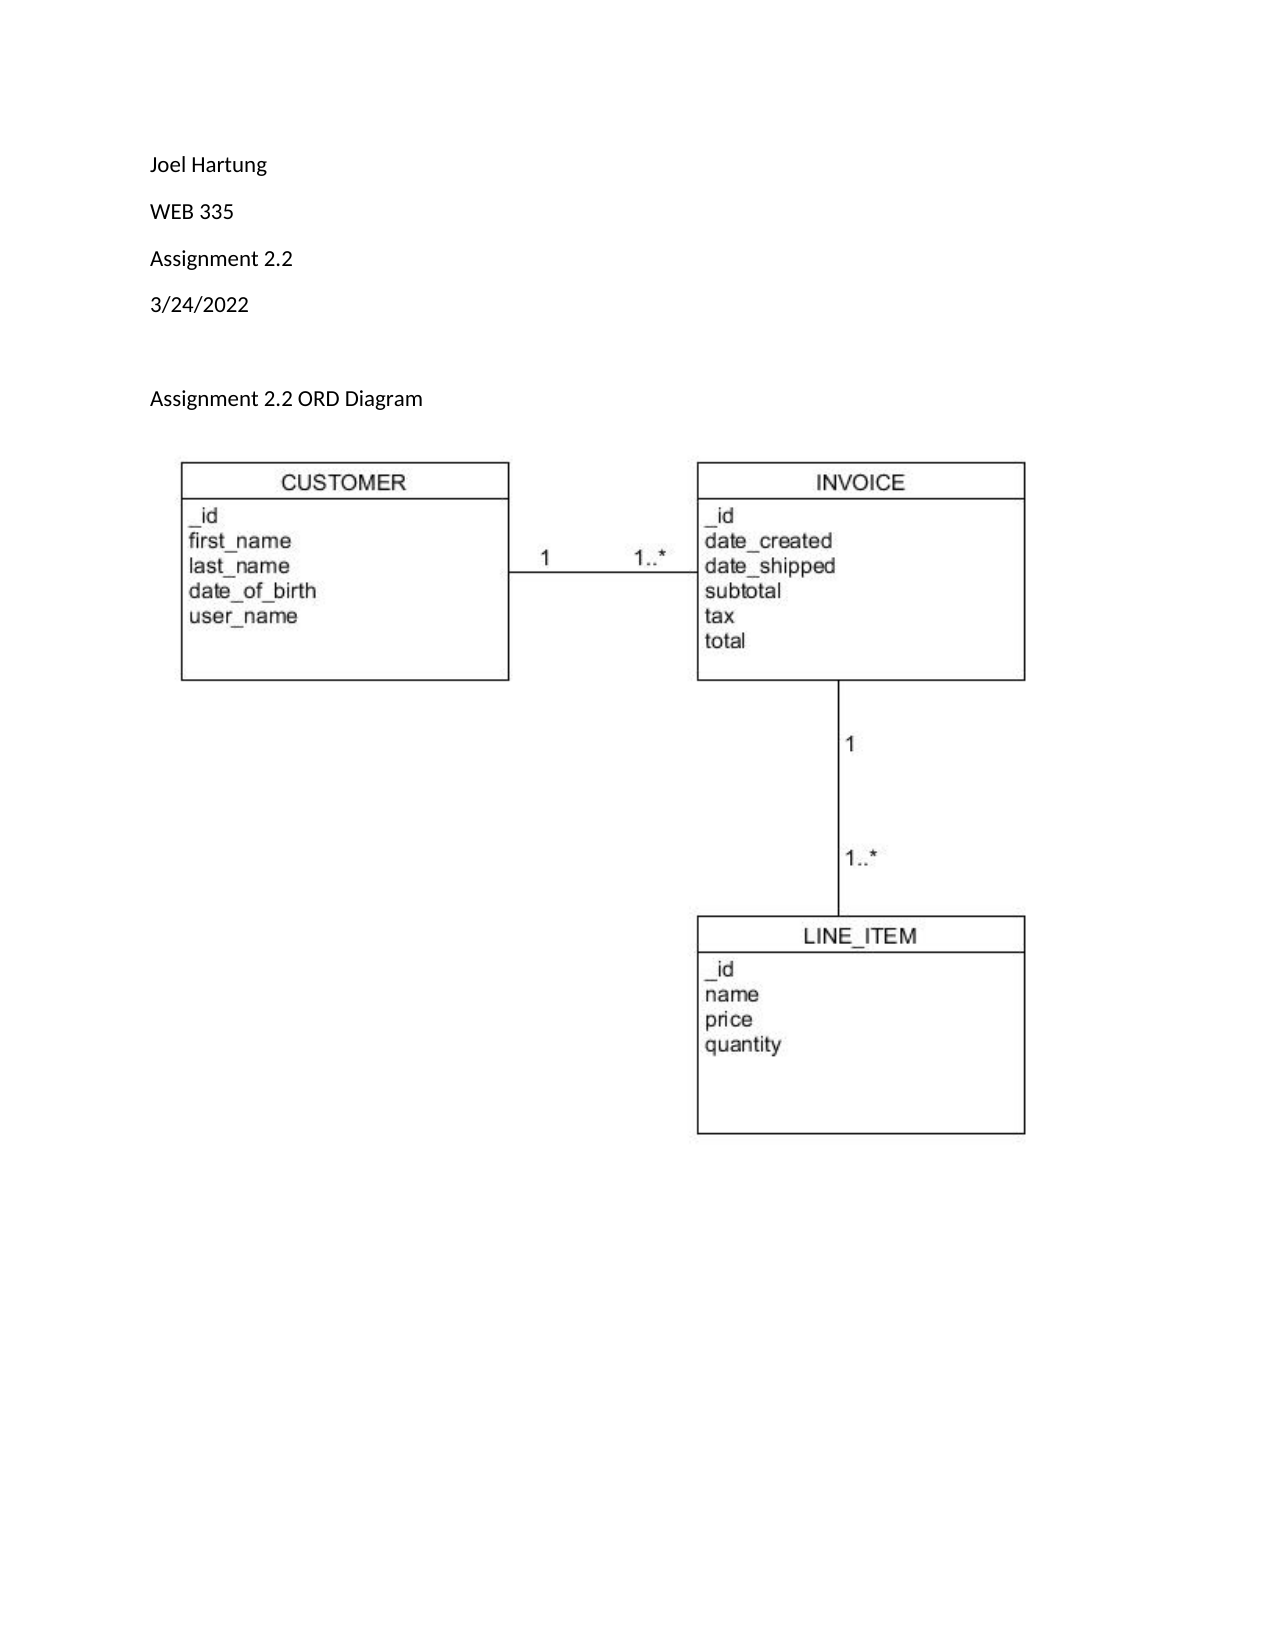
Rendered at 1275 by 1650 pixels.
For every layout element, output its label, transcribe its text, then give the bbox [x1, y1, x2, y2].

text 3/24/2022 [150, 291, 1125, 319]
text WEB 335 [150, 197, 1125, 225]
text Joel Hartung [150, 150, 1125, 178]
text Assignment 2.2 [150, 244, 1125, 272]
picture [150, 431, 1057, 1166]
text Assignment 2.2 ORD Diagram [150, 384, 1125, 412]
